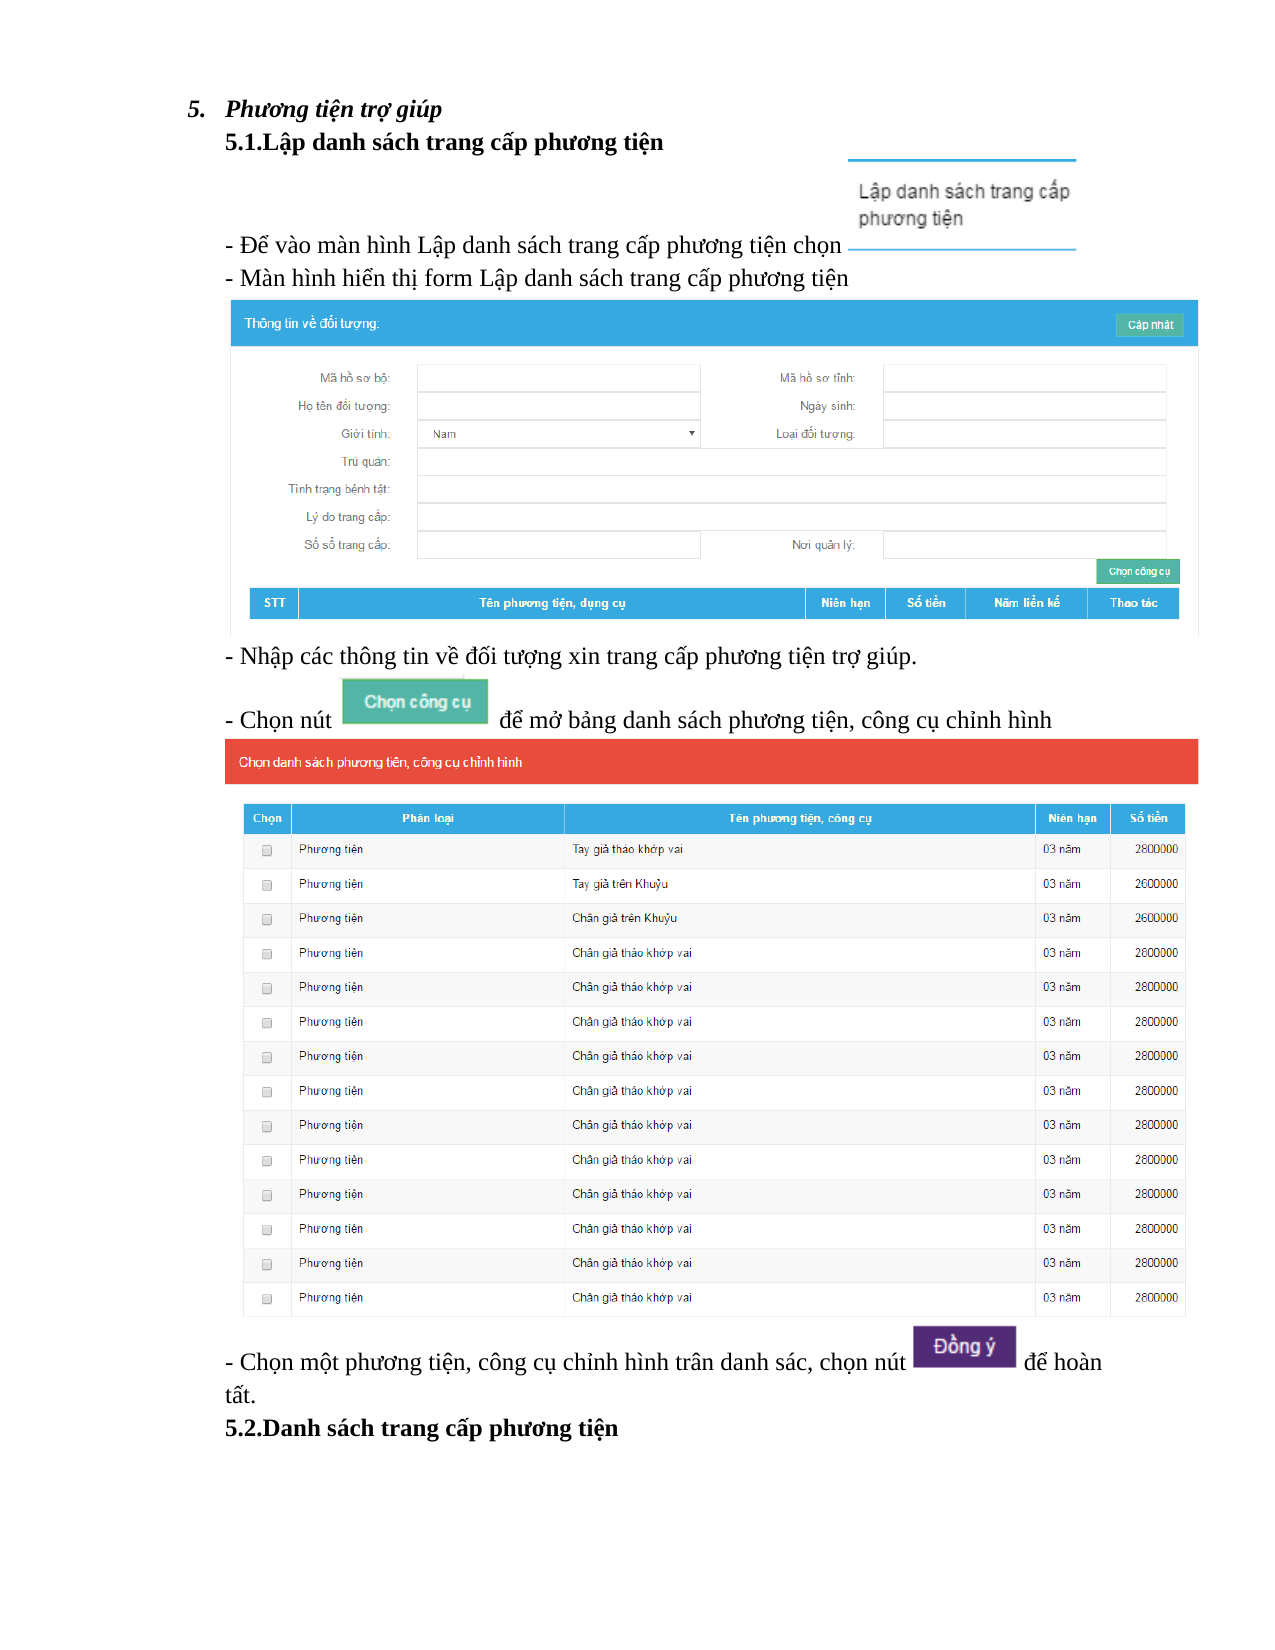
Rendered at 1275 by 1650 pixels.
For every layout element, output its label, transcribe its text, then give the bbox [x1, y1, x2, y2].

list 5.2.Danh sách trang cấp phương tiện [225, 1413, 1125, 1442]
list - Chọn nút để mở bảng danh sách phương tiện, công cụ chỉnh hình [225, 674, 1125, 734]
picture [338, 674, 493, 729]
picture [225, 738, 1199, 1317]
picture [848, 159, 1077, 254]
list - Nhập các thông tin về đối tượng xin trang cấp phương tiện trợ giúp. [225, 641, 1125, 670]
list Phương tiện trợ giúp [187, 94, 1125, 122]
list - Màn hình hiển thị form Lập danh sách trang cấp phương tiện [225, 263, 1125, 292]
picture [912, 1320, 1018, 1371]
picture [225, 296, 1200, 637]
list 5.1.Lập danh sách trang cấp phương tiện [225, 127, 1125, 156]
list - Để vào màn hình Lập danh sách trang cấp phương tiện chọn [225, 160, 1125, 259]
list - Chọn một phương tiện, công cụ chỉnh hình trân danh sác, chọn nút để hoàn tất. [225, 1321, 1125, 1409]
